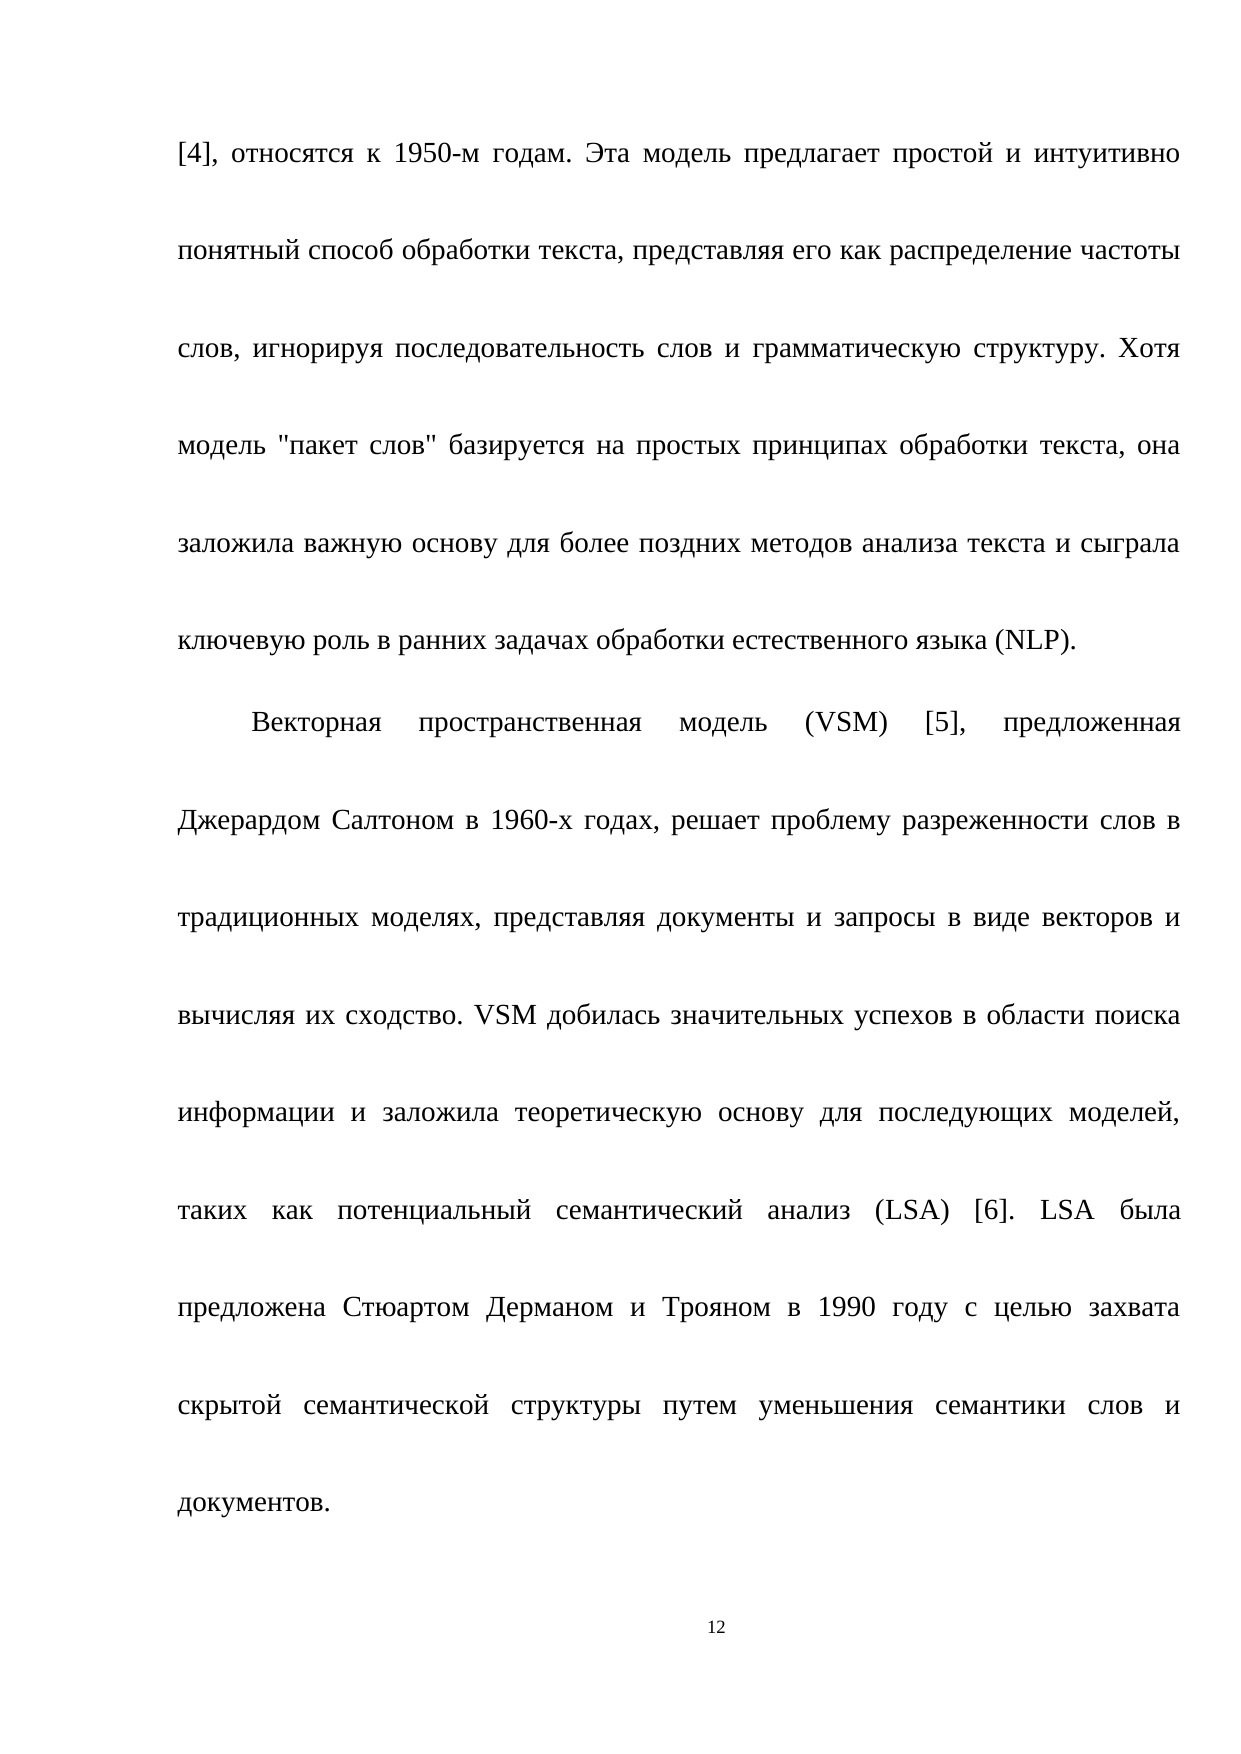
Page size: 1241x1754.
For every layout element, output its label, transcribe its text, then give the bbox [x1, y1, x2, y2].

text Векторная пространственная модель (VSM) [5], предложенная Джерардом Салтоном в 1960-х годах, решает проблему разреженности слов в традиционных моделях, представляя документы и запросы в виде векторов и вычисляя их сходство. VSM добилась значительных успехов в области поиска информации и заложила теоретическую основу для последующих моделей, таких как потенциальный семантический анализ (LSA) [6]. LSA была предложена Стюартом Дерманом и Трояном в 1990 году с целью захвата скрытой семантической структуры путем уменьшения семантики слов и документов. [177, 688, 1181, 1533]
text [177, 119, 1181, 672]
